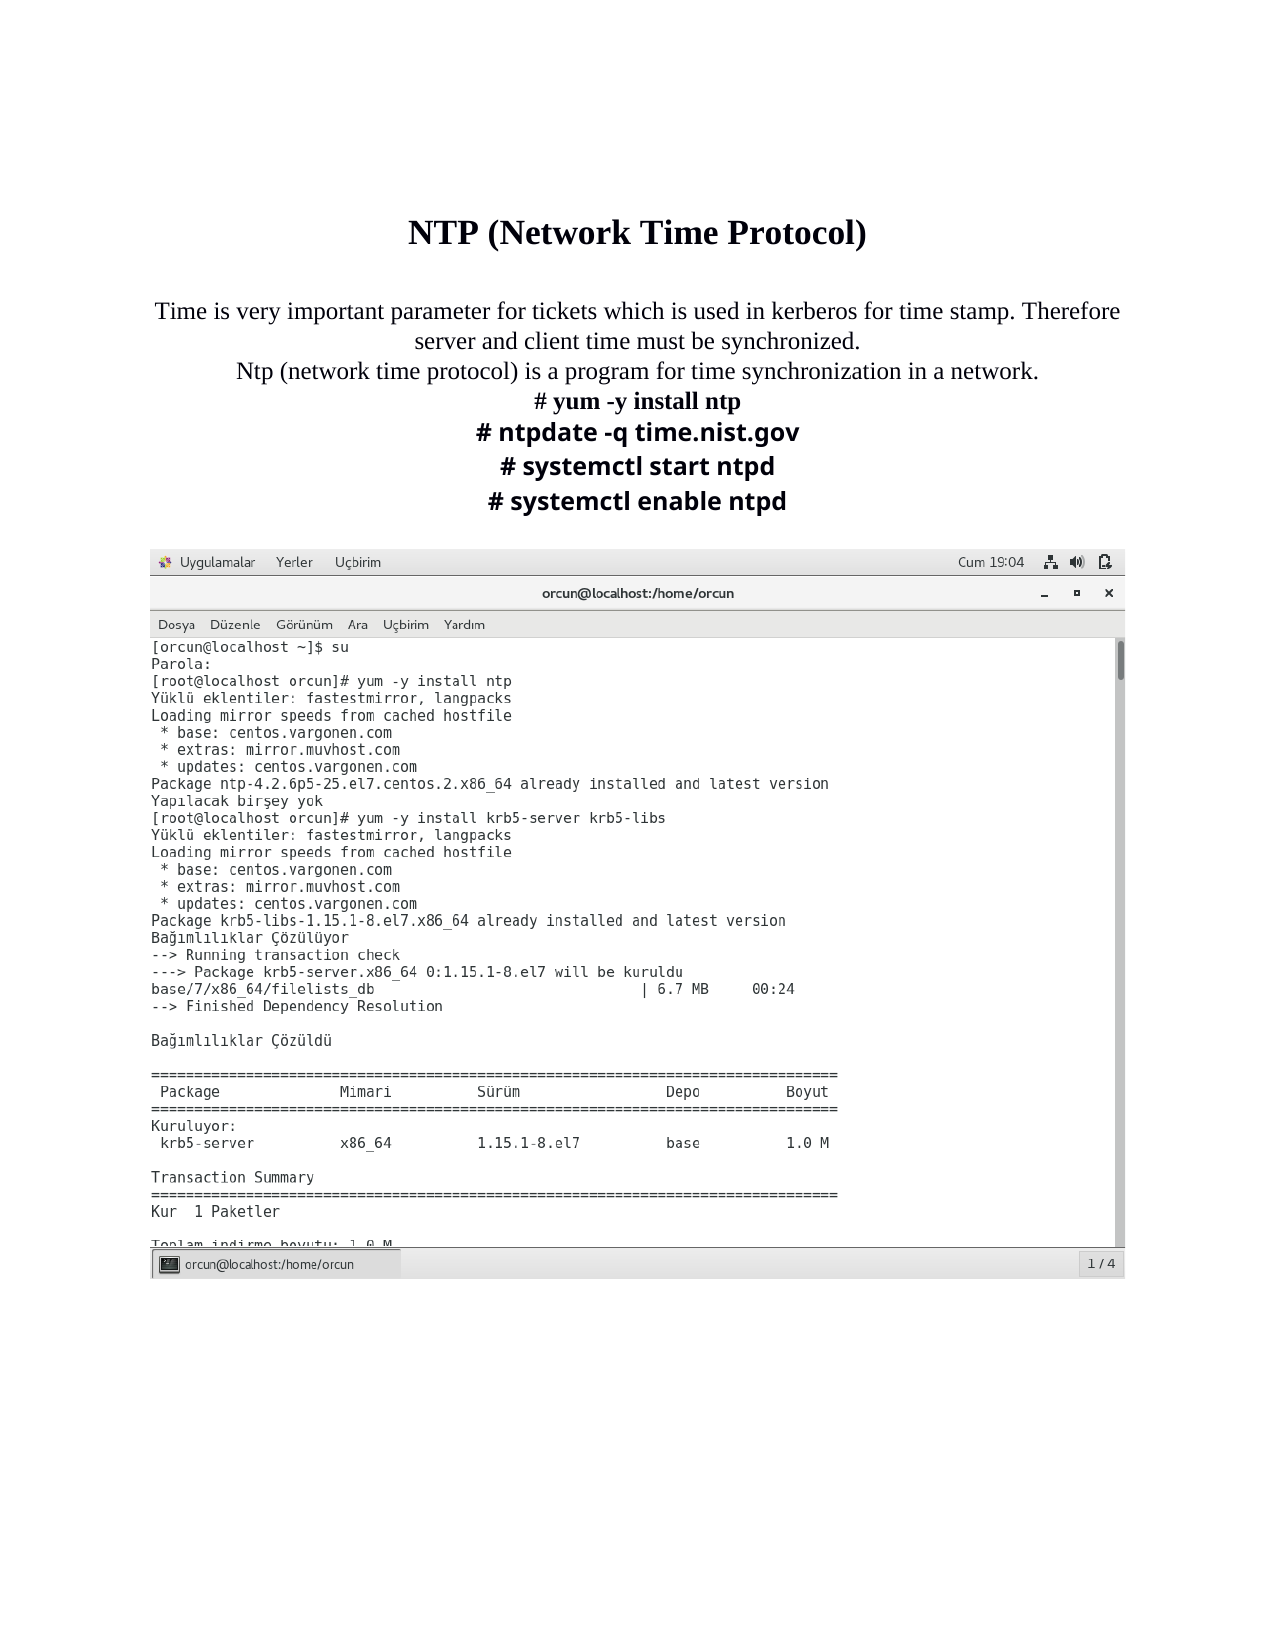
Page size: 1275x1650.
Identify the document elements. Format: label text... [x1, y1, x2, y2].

text # yum -y install ntp [150, 385, 1125, 415]
picture [150, 549, 1125, 1279]
text # systemctl start ntpd [150, 449, 1125, 483]
text # ntpdate -q time.nist.gov [150, 415, 1125, 449]
text NTP (Network Time Protocol) [150, 210, 1125, 252]
text # systemctl enable ntpd [150, 483, 1125, 517]
text Time is very important parameter for tickets which is used in kerberos for time stamp. Therefore server and client time must be synchronized. [150, 295, 1125, 355]
text Ntp (network time protocol) is a program for time synchronization in a network. [150, 355, 1125, 385]
